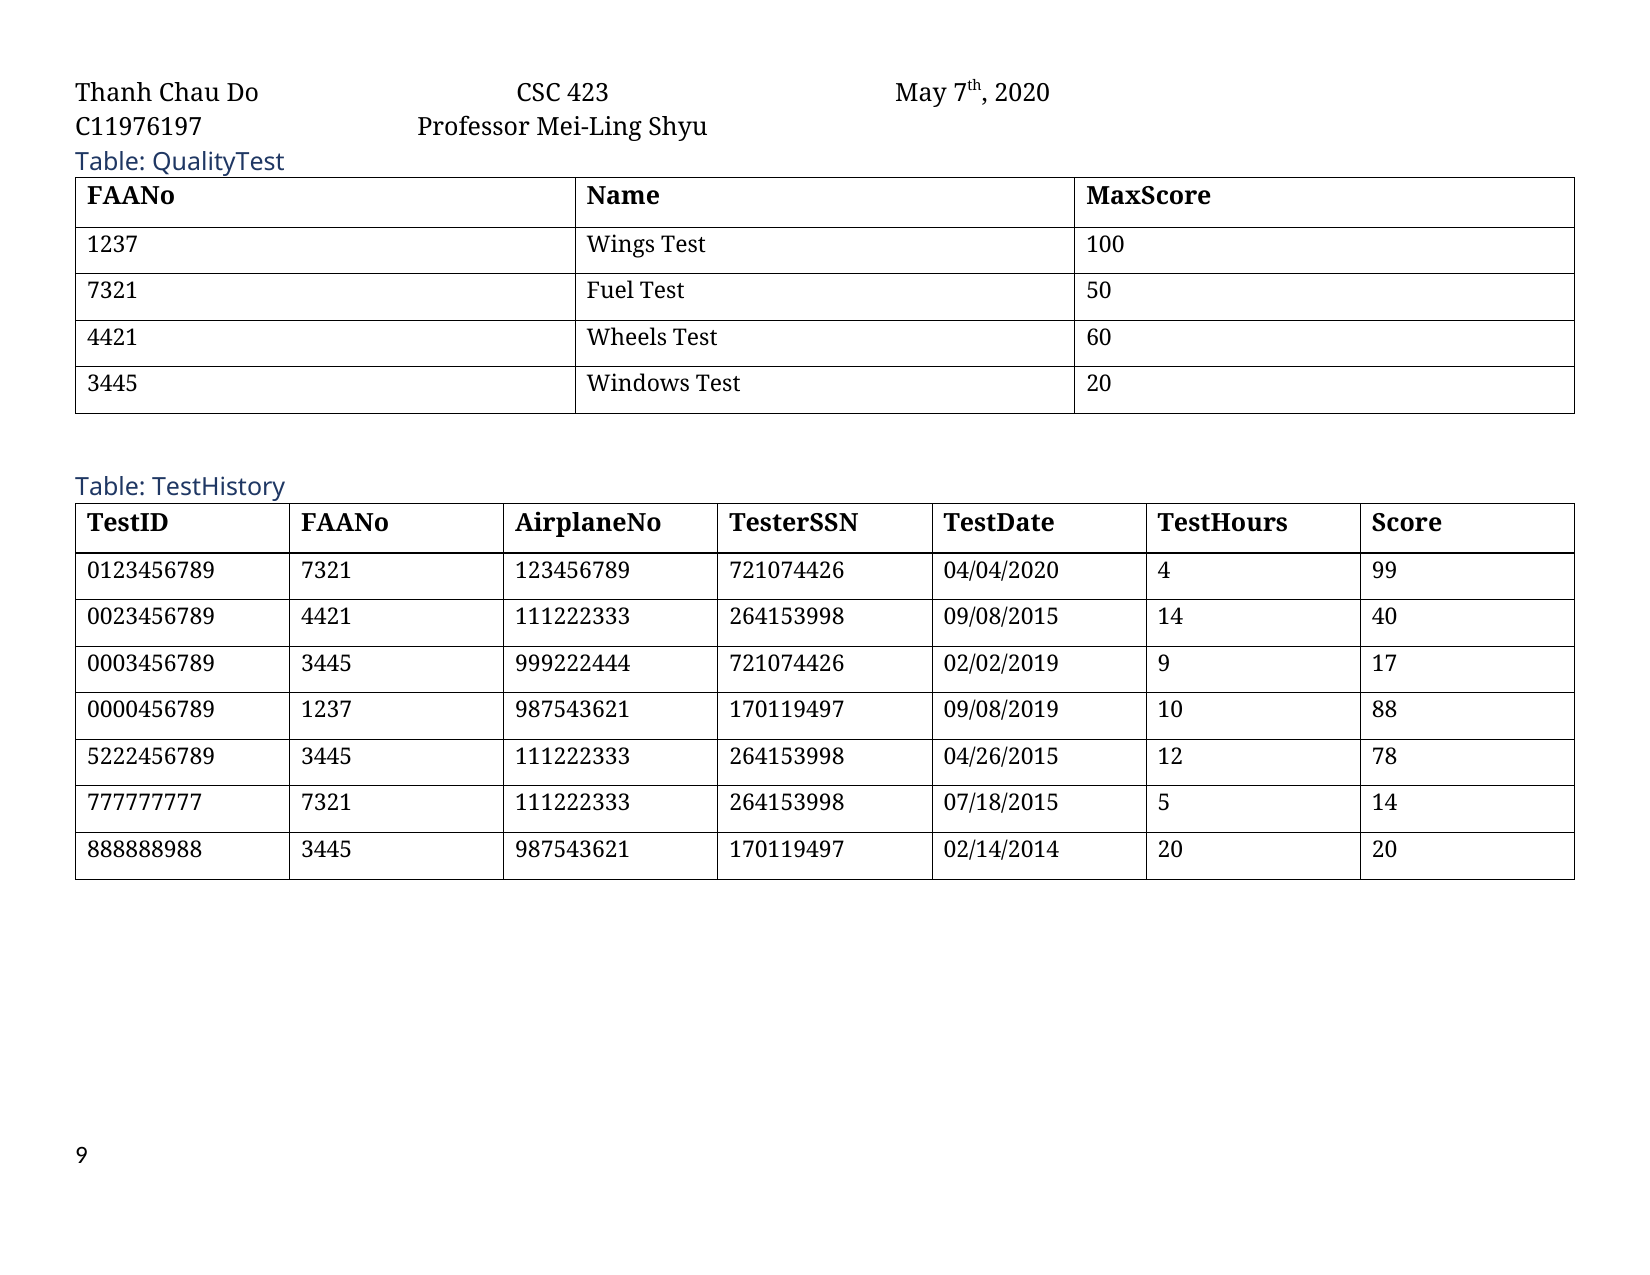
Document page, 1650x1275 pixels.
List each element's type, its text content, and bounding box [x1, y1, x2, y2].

table_cell Fuel Test [576, 274, 1074, 320]
table_cell 170119497 [718, 693, 932, 739]
table_cell 5 [1147, 786, 1360, 832]
table_cell 04/04/2020 [933, 554, 1146, 599]
table_header TestHours [1147, 504, 1360, 552]
table_cell 14 [1147, 600, 1360, 646]
table_cell 78 [1361, 740, 1574, 785]
table_header Score [1361, 504, 1574, 552]
table_cell 3445 [290, 833, 503, 878]
table_cell 264153998 [718, 600, 932, 646]
table_cell 20 [1361, 833, 1574, 878]
table_cell 4421 [76, 321, 575, 366]
table_cell 987543621 [504, 693, 717, 739]
table_cell 7321 [76, 274, 575, 320]
table_cell 0123456789 [76, 554, 289, 599]
subtitle Table: TestHistory [75, 469, 1575, 503]
table_cell 999222444 [504, 647, 717, 692]
table_header Name [576, 178, 1074, 227]
table_cell 20 [1147, 833, 1360, 878]
table_cell 7321 [290, 554, 503, 599]
table_cell 99 [1361, 554, 1574, 599]
table_cell 5222456789 [76, 740, 289, 785]
table_cell 264153998 [718, 740, 932, 785]
table_cell 888888988 [76, 833, 289, 878]
table_cell 3445 [290, 740, 503, 785]
table_cell 9 [1147, 647, 1360, 692]
table_cell 123456789 [504, 554, 717, 599]
table_cell 111222333 [504, 740, 717, 785]
table_header TesterSSN [718, 504, 932, 552]
table_cell 100 [1075, 228, 1574, 273]
table_cell 777777777 [76, 786, 289, 832]
table_cell 111222333 [504, 786, 717, 832]
table_cell 14 [1361, 786, 1574, 832]
table_cell 02/02/2019 [933, 647, 1146, 692]
table_cell 721074426 [718, 554, 932, 599]
table_header MaxScore [1075, 178, 1574, 227]
table_cell 60 [1075, 321, 1574, 366]
table_header AirplaneNo [504, 504, 717, 552]
table_header FAANo [290, 504, 503, 552]
table_cell 1237 [76, 228, 575, 273]
table_cell 40 [1361, 600, 1574, 646]
table_cell Windows Test [576, 367, 1074, 413]
table_cell 721074426 [718, 647, 932, 692]
table_cell 4421 [290, 600, 503, 646]
table_cell 88 [1361, 693, 1574, 739]
table_cell 07/18/2015 [933, 786, 1146, 832]
table_cell 20 [1075, 367, 1574, 413]
subtitle Table: QualityTest [75, 143, 1575, 177]
table_cell 3445 [76, 367, 575, 413]
table_cell 4 [1147, 554, 1360, 599]
table_cell 0023456789 [76, 600, 289, 646]
table_header TestDate [933, 504, 1146, 552]
table_cell 264153998 [718, 786, 932, 832]
table_cell Wings Test [576, 228, 1074, 273]
table_cell 12 [1147, 740, 1360, 785]
table_cell 17 [1361, 647, 1574, 692]
table_cell 3445 [290, 647, 503, 692]
table_cell 09/08/2019 [933, 693, 1146, 739]
table_cell 10 [1147, 693, 1360, 739]
table_cell 04/26/2015 [933, 740, 1146, 785]
table_cell 170119497 [718, 833, 932, 878]
table_cell 02/14/2014 [933, 833, 1146, 878]
table_header TestID [76, 504, 289, 552]
table_cell Wheels Test [576, 321, 1074, 366]
table_cell 09/08/2015 [933, 600, 1146, 646]
table_cell 1237 [290, 693, 503, 739]
table_cell 50 [1075, 274, 1574, 320]
table_cell 0003456789 [76, 647, 289, 692]
table_cell 987543621 [504, 833, 717, 878]
table_cell 111222333 [504, 600, 717, 646]
table_cell 7321 [290, 786, 503, 832]
table_cell 0000456789 [76, 693, 289, 739]
table_header FAANo [76, 178, 575, 227]
